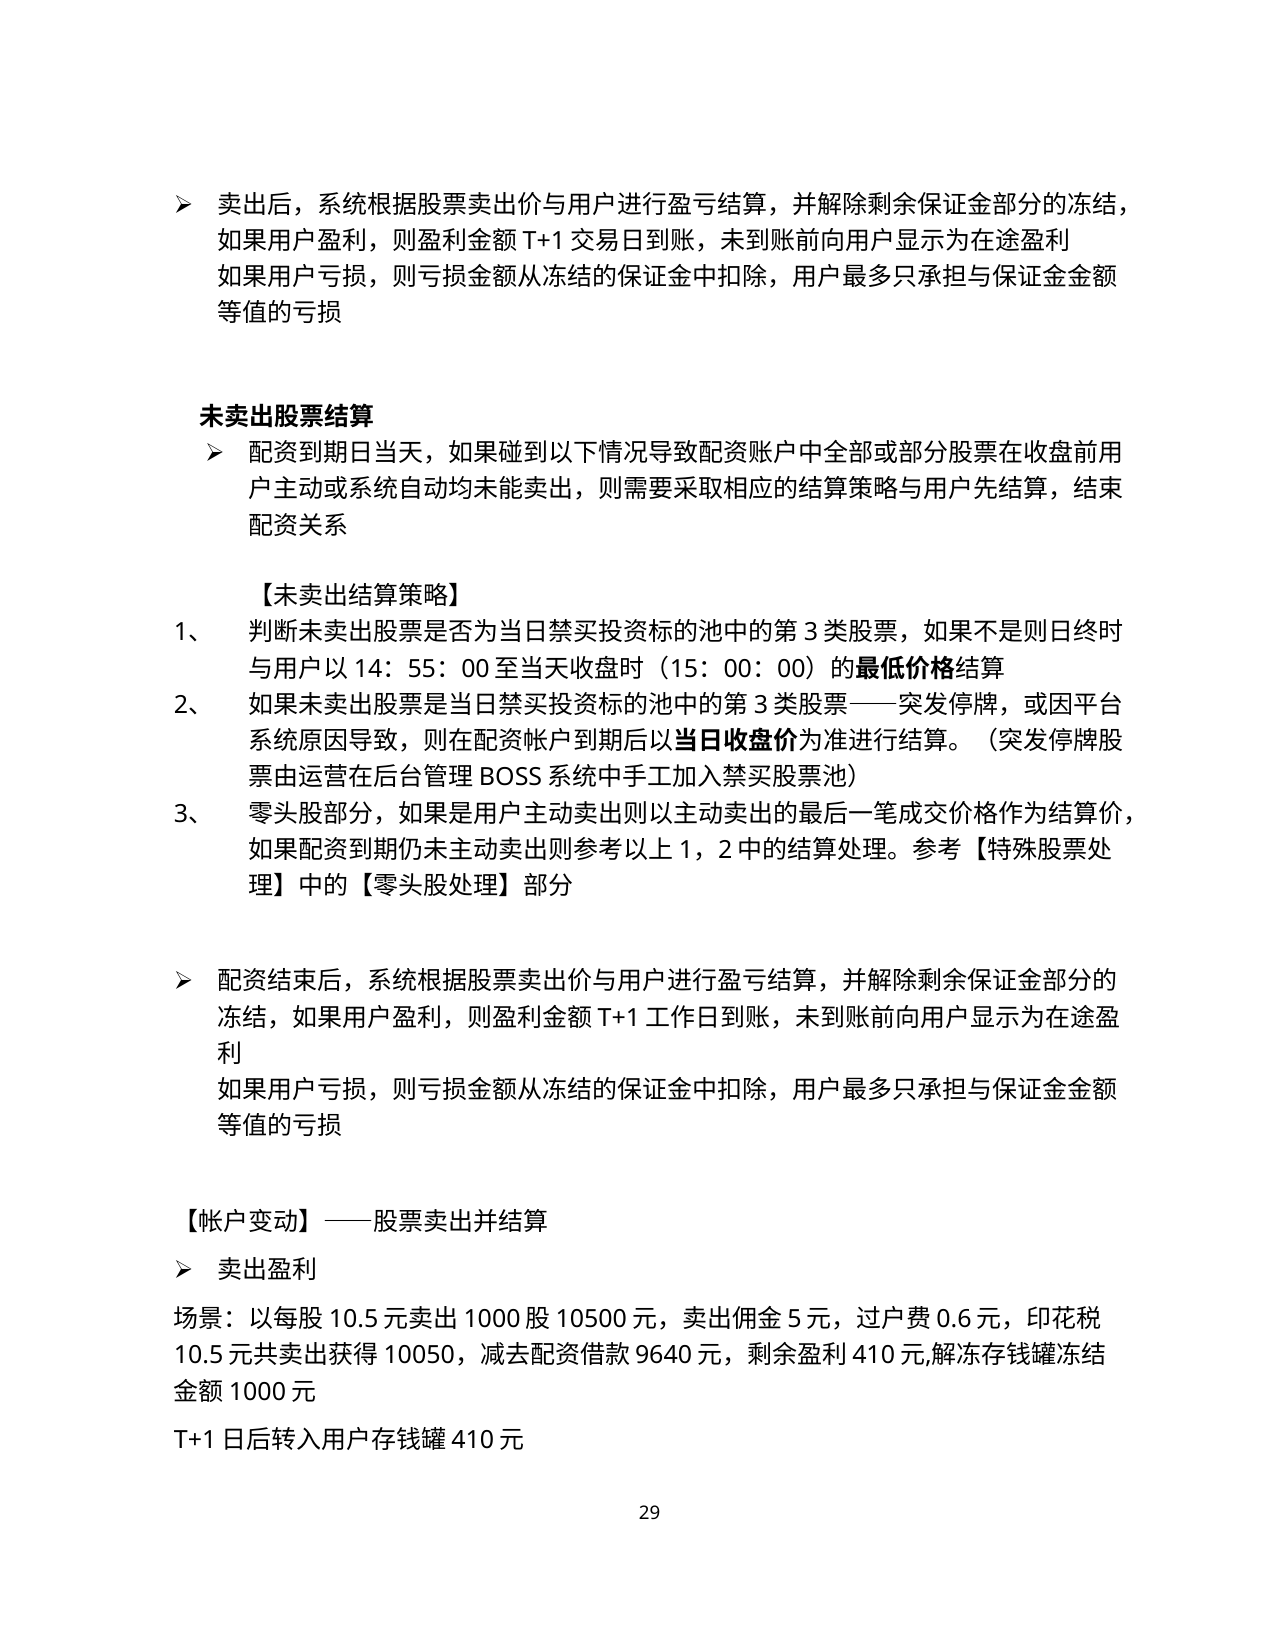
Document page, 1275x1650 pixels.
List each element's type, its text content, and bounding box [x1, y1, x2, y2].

subtitle 未卖出股票结算 [174, 396, 1125, 433]
list 配资到期日当天，如果碰到以下情况导致配资账户中全部或部分股票在收盘前用户主动或系统自动均未能卖出，则需要采取相应的结算策略与用户先结算，结束配资关系 [205, 433, 1125, 541]
text T+1日后转入用户存钱罐410元 [174, 1420, 1125, 1456]
list 配资结束后，系统根据股票卖出价与用户进行盈亏结算，并解除剩余保证金部分的冻结，如果用户盈利，则盈利金额T+1工作日到账，未到账前向用户显示为在途盈利 [174, 961, 1125, 1069]
list 卖出后，系统根据股票卖出价与用户进行盈亏结算，并解除剩余保证金部分的冻结，如果用户盈利，则盈利金额T+1交易日到账，未到账前向用户显示为在途盈利 [174, 184, 1125, 257]
list 判断未卖出股票是否为当日禁买投资标的池中的第3类股票，如果不是则日终时与用户以14：55：00至当天收盘时（15：00：00）的最低价格结算 [174, 612, 1125, 684]
list 如果未卖出股票是当日禁买投资标的池中的第3类股票——突发停牌，或因平台系统原因导致，则在配资帐户到期后以当日收盘价为准进行结算。（突发停牌股票由运营在后台管理BOSS系统中手工加入禁买股票池） [174, 684, 1125, 793]
list 如果用户亏损，则亏损金额从冻结的保证金中扣除，用户最多只承担与保证金金额等值的亏损 [217, 257, 1125, 329]
list 【未卖出结算策略】 [249, 576, 1125, 612]
list 卖出盈利 [174, 1250, 1125, 1286]
text 【帐户变动】——股票卖出并结算 [174, 1201, 1125, 1237]
text 场景：以每股10.5元卖出1000股10500元，卖出佣金5元，过户费0.6元，印花税10.5元共卖出获得10050，减去配资借款9640元，剩余盈利410元,解冻存钱罐冻结金额1000元 [174, 1299, 1125, 1407]
list 零头股部分，如果是用户主动卖出则以主动卖出的最后一笔成交价格作为结算价，如果配资到期仍未主动卖出则参考以上1，2中的结算处理。参考【特殊股票处理】中的【零头股处理】部分 [174, 793, 1125, 902]
list 如果用户亏损，则亏损金额从冻结的保证金中扣除，用户最多只承担与保证金金额等值的亏损 [217, 1069, 1125, 1142]
